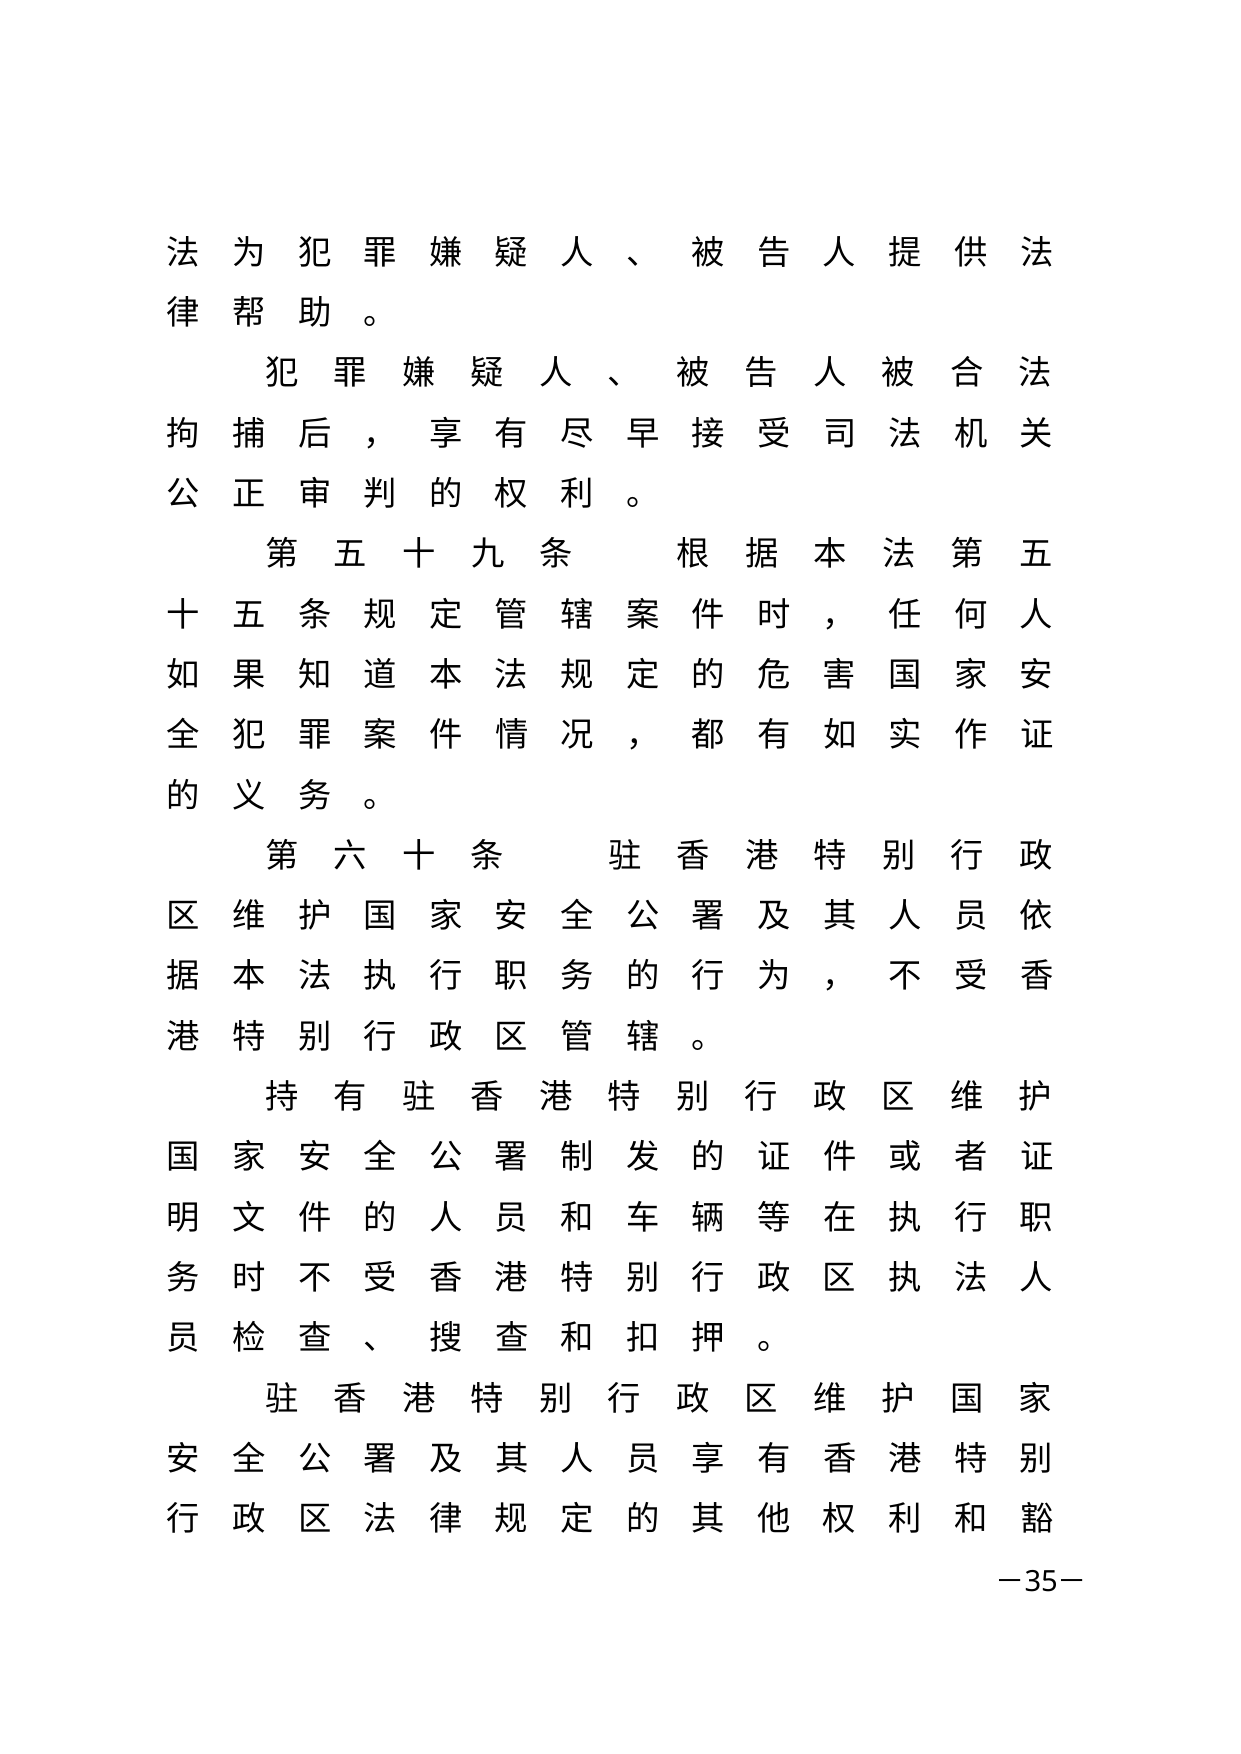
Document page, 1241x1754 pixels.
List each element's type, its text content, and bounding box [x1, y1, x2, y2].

text 驻香港特别行政区维护国家安全公署及其人员享有香港特别行政区法律规定的其他权利和豁免。 [167, 1365, 1085, 1546]
text 第六十条 驻香港特别行政区维护国家安全公署及其人员依据本法执行职务的行为，不受香港特别行政区管辖。 [167, 823, 1085, 1064]
text 第五十九条 根据本法第五十五条规定管辖案件时，任何人如果知道本法规定的危害国家安全犯罪案件情况，都有如实作证的义务。 [167, 521, 1085, 823]
text 持有驻香港特别行政区维护国家安全公署制发的证件或者证明文件的人员和车辆等在执行职务时不受香港特别行政区执法人员检查、搜查和扣押。 [167, 1064, 1085, 1365]
text 犯罪嫌疑人、被告人被合法拘捕后，享有尽早接受司法机关公正审判的权利。 [167, 340, 1085, 521]
text 第五十八条 根据本法第五十五条规定管辖案件时，犯罪嫌疑人自被驻香港特别行政区维护国家安全公署第一次讯问或者采取强制措施之日起，有权委托律师作为辩护人。辩护律师可以依法为犯罪嫌疑人、被告人提供法律帮助。 [167, 219, 1085, 340]
